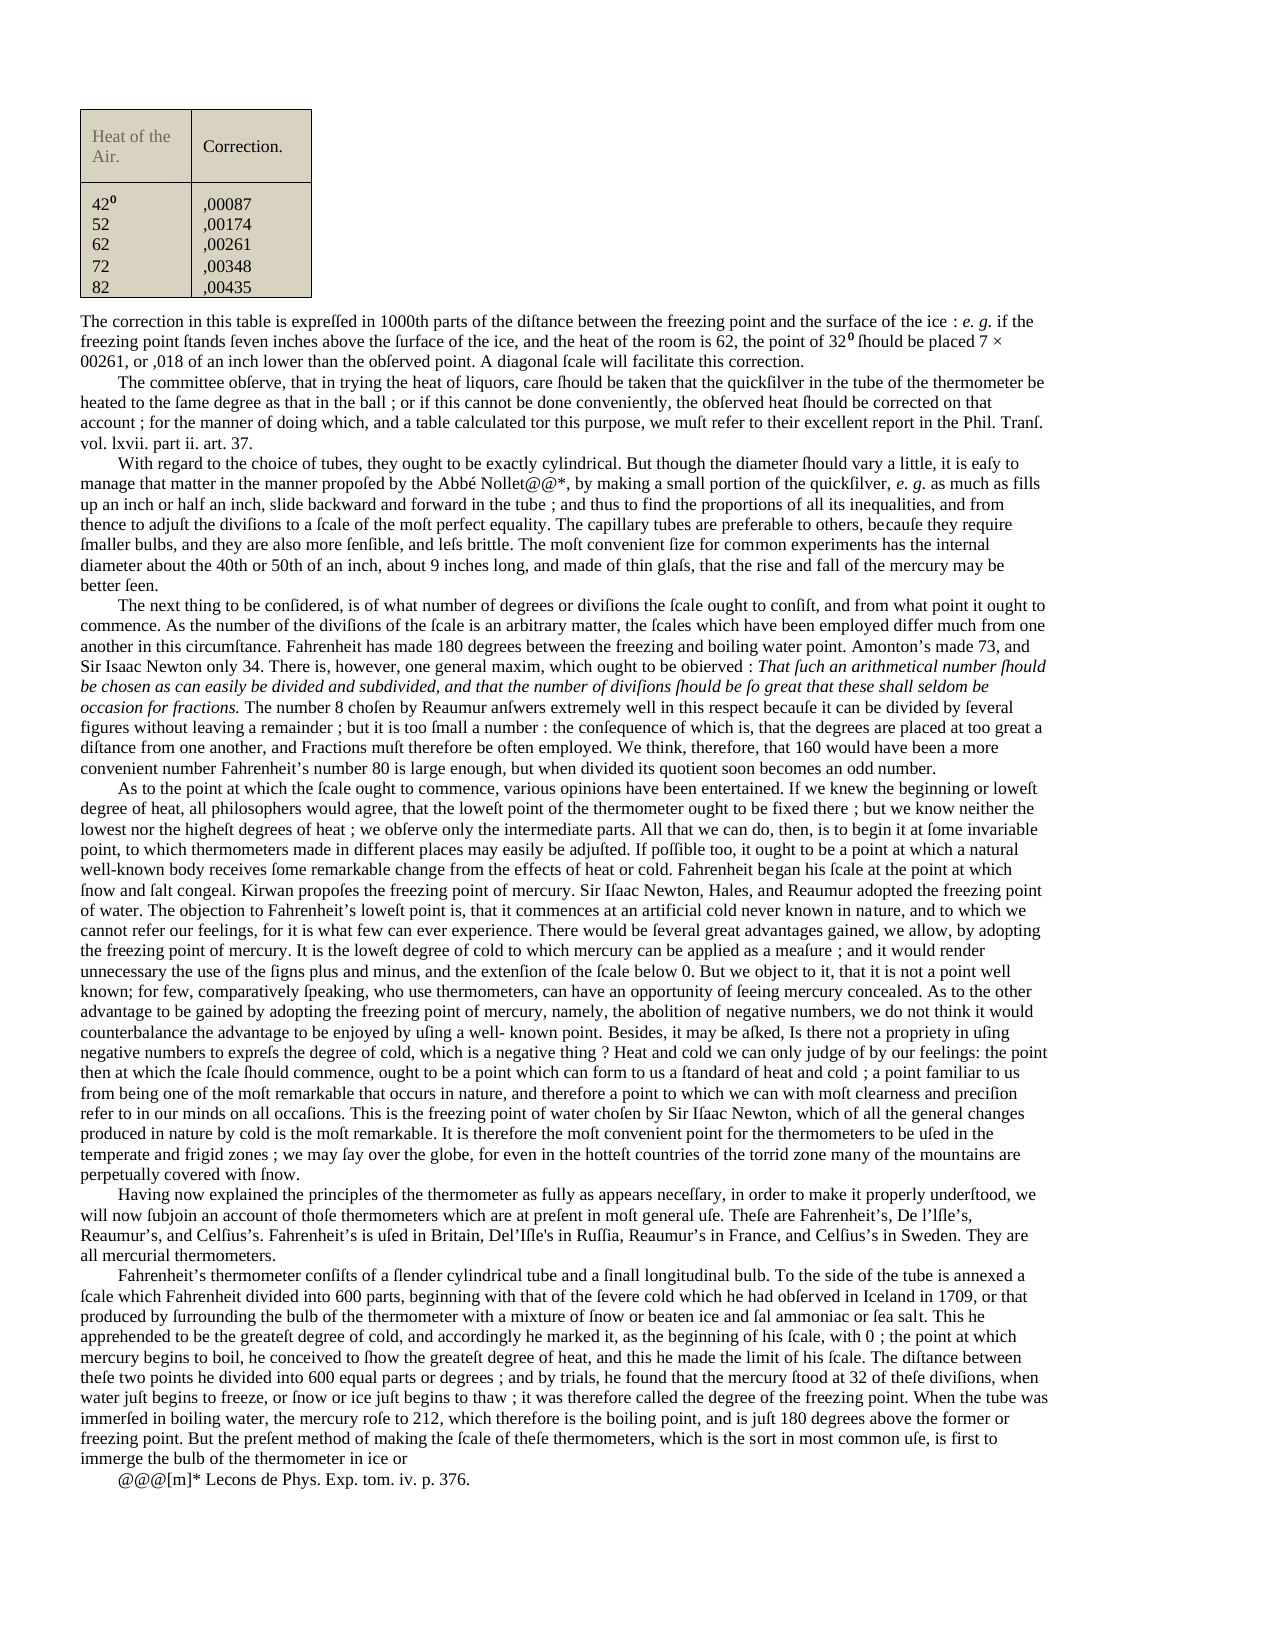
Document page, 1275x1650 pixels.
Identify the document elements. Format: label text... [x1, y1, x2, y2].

table_cell ,00435 [192, 276, 311, 297]
text The correction in this table is expreſſed in 1000th parts of the diſtance between the freezing point and the surface of the ice : e. g. if the freezing point ſtands ſeven inches above the ſurface of the ice, and the heat of the room is 62, the point of 32⁰ ſhould be placed 7 × 00261, or ,018 of an inch lower than the obſerved point. A diagonal ſcale will facilitate this correction. [80, 311, 1050, 372]
table_cell ,00348 [192, 254, 311, 276]
table_cell ,00261 [192, 234, 311, 254]
text The next thing to be conſidered, is of what number of degrees or diviſions the ſcale ought to conſiſt, and from what point it ought to commence. As the number of the diviſions of the ſcale is an arbitrary matter, the ſcales which have been employed differ much from one another in this circumſtance. Fahrenheit has made 180 degrees between the freezing and boiling water point. Amonton’s made 73, and Sir Isaac Newton only 34. There is, however, one general maxim, which ought to be obierved : That ſuch an arithmetical number ſhould be chosen as can easily be divided and subdivided, and that the number of diviſions ſhould be ſo great that these shall seldom be occasion for fractions. The number 8 choſen by Reaumur anſwers extremely well in this respect becauſe it can be divided by ſeveral figures without leaving a remainder ; but it is too ſmall a number : the conſequence of which is, that the degrees are placed at too great a diſtance from one another, and Fractions muſt therefore be often employed. We think, therefore, that 160 would have been a more convenient number Fahrenheit’s number 80 is large enough, but when divided its quotient soon becomes an odd number. [80, 595, 1050, 778]
table_cell 42⁰ [81, 183, 191, 214]
table_cell 72 [81, 254, 191, 276]
text Fahrenheit’s thermometer conſiſts of a ſlender cylindrical tube and a ſinall longitudinal bulb. To the side of the tube is annexed a ſcale which Fahrenheit divided into 600 parts, beginning with that of the ſevere cold which he had obſerved in Iceland in 1709, or that produced by ſurrounding the bulb of the thermometer with a mixture of ſnow or beaten ice and ſal ammoniac or ſea salt. This he apprehended to be the greateſt degree of cold, and accordingly he marked it, as the beginning of his ſcale, with 0 ; the point at which mercury begins to boil, he conceived to ſhow the greateſt degree of heat, and this he made the limit of his ſcale. The diſtance between theſe two points he divided into 600 equal parts or degrees ; and by trials, he found that the mercury ſtood at 32 of theſe diviſions, when water juſt begins to freeze, or ſnow or ice juſt begins to thaw ; it was therefore called the degree of the freezing point. When the tube was immerſed in boiling water, the mercury roſe to 212, which therefore is the boiling point, and is juſt 180 degrees above the former or freezing point. But the preſent method of making the ſcale of theſe thermometers, which is the sort in most common uſe, is first to immerge the bulb of the thermometer in ice or [80, 1265, 1050, 1468]
text With regard to the choice of tubes, they ought to be exactly cylindrical. But though the diameter ſhould vary a little, it is eaſy to manage that matter in the manner propoſed by the Abbé Nollet@@*, by making a small portion of the quickſilver, e. g. as much as fills up an inch or half an inch, slide backward and forward in the tube ; and thus to find the proportions of all its inequalities, and from thence to adjuſt the diviſions to a ſcale of the moſt perfect equality. The capillary tubes are preferable to others, becauſe they require ſmaller bulbs, and they are also more ſenſible, and leſs brittle. The moſt convenient ſize for common experiments has the internal diameter about the 40th or 50th of an inch, about 9 inches long, and made of thin glaſs, that the rise and fall of the mercury may be better ſeen. [80, 453, 1050, 595]
table_cell ,00087 [192, 183, 311, 214]
text The committee obſerve, that in trying the heat of liquors, care ſhould be taken that the quickſilver in the tube of the thermometer be heated to the ſame degree as that in the ball ; or if this cannot be done conveniently, the obſerved heat ſhould be corrected on that account ; for the manner of doing which, and a table calculated tor this purpose, we muſt refer to their excellent report in the Phil. Tranſ. vol. lxvii. part ii. art. 37. [80, 372, 1050, 453]
table_cell 82 [81, 276, 191, 297]
table_header Heat of the Air. [81, 110, 191, 182]
text As to the point at which the ſcale ought to commence, various opinions have been entertained. If we knew the beginning or loweſt degree of heat, all philosophers would agree, that the loweſt point of the thermometer ought to be fixed there ; but we know neither the lowest nor the higheſt degrees of heat ; we obſerve only the intermediate parts. All that we can do, then, is to begin it at ſome invariable point, to which thermometers made in different places may easily be adjuſted. If poſſible too, it ought to be a point at which a natural well-known body receives ſome remarkable change from the effects of heat or cold. Fahrenheit began his ſcale at the point at which ſnow and ſalt congeal. Kirwan propoſes the freezing point of mercury. Sir Iſaac Newton, Hales, and Reaumur adopted the freezing point of water. The objection to Fahrenheit’s loweſt point is, that it commences at an artificial cold never known in nature, and to which we cannot refer our feelings, for it is what few can ever experience. There would be ſeveral great advantages gained, we allow, by adopting the freezing point of mercury. It is the loweſt degree of cold to which mercury can be applied as a meaſure ; and it would render unnecessary the use of the ſigns plus and minus, and the extenſion of the ſcale below 0. But we object to it, that it is not a point well known; for few, comparatively ſpeaking, who use thermometers, can have an opportunity of ſeeing mercury concealed. As to the other advantage to be gained by adopting the freezing point of mercury, namely, the abolition of negative numbers, we do not think it would counterbalance the advantage to be enjoyed by uſing a well- known point. Besides, it may be aſked, Is there not a propriety in uſing negative numbers to expreſs the degree of cold, which is a negative thing ? Heat and cold we can only judge of by our feelings: the point then at which the ſcale ſhould commence, ought to be a point which can form to us a ſtandard of heat and cold ; a point familiar to us from being one of the moſt remarkable that occurs in nature, and therefore a point to which we can with moſt clearness and preciſion refer to in our minds on all occaſions. This is the freezing point of water choſen by Sir Iſaac Newton, which of all the general changes produced in nature by cold is the moſt remarkable. It is therefore the moſt convenient point for the thermometers to be uſed in the temperate and frigid zones ; we may ſay over the globe, for even in the hotteſt countries of the torrid zone many of the mountains are perpetually covered with ſnow. [80, 778, 1050, 1184]
text @@@[m]* Lecons de Phys. Exp. tom. iv. p. 376. [80, 1468, 1050, 1489]
table_cell 62 [81, 234, 191, 254]
table_header Correction. [192, 110, 311, 182]
text Having now explained the principles of the thermometer as fully as appears neceſſary, in order to make it properly underſtood, we will now ſubjoin an account of thoſe thermometers which are at preſent in moſt general uſe. Theſe are Fahrenheit’s, De l’lſle’s, Reaumur’s, and Celſius’s. Fahrenheit’s is uſed in Britain, Del’Iſle's in Ruſſia, Reaumur’s in France, and Celſius’s in Sweden. They are all mercurial thermometers. [80, 1184, 1050, 1265]
table_cell ,00174 [192, 214, 311, 234]
table_cell 52 [81, 214, 191, 234]
